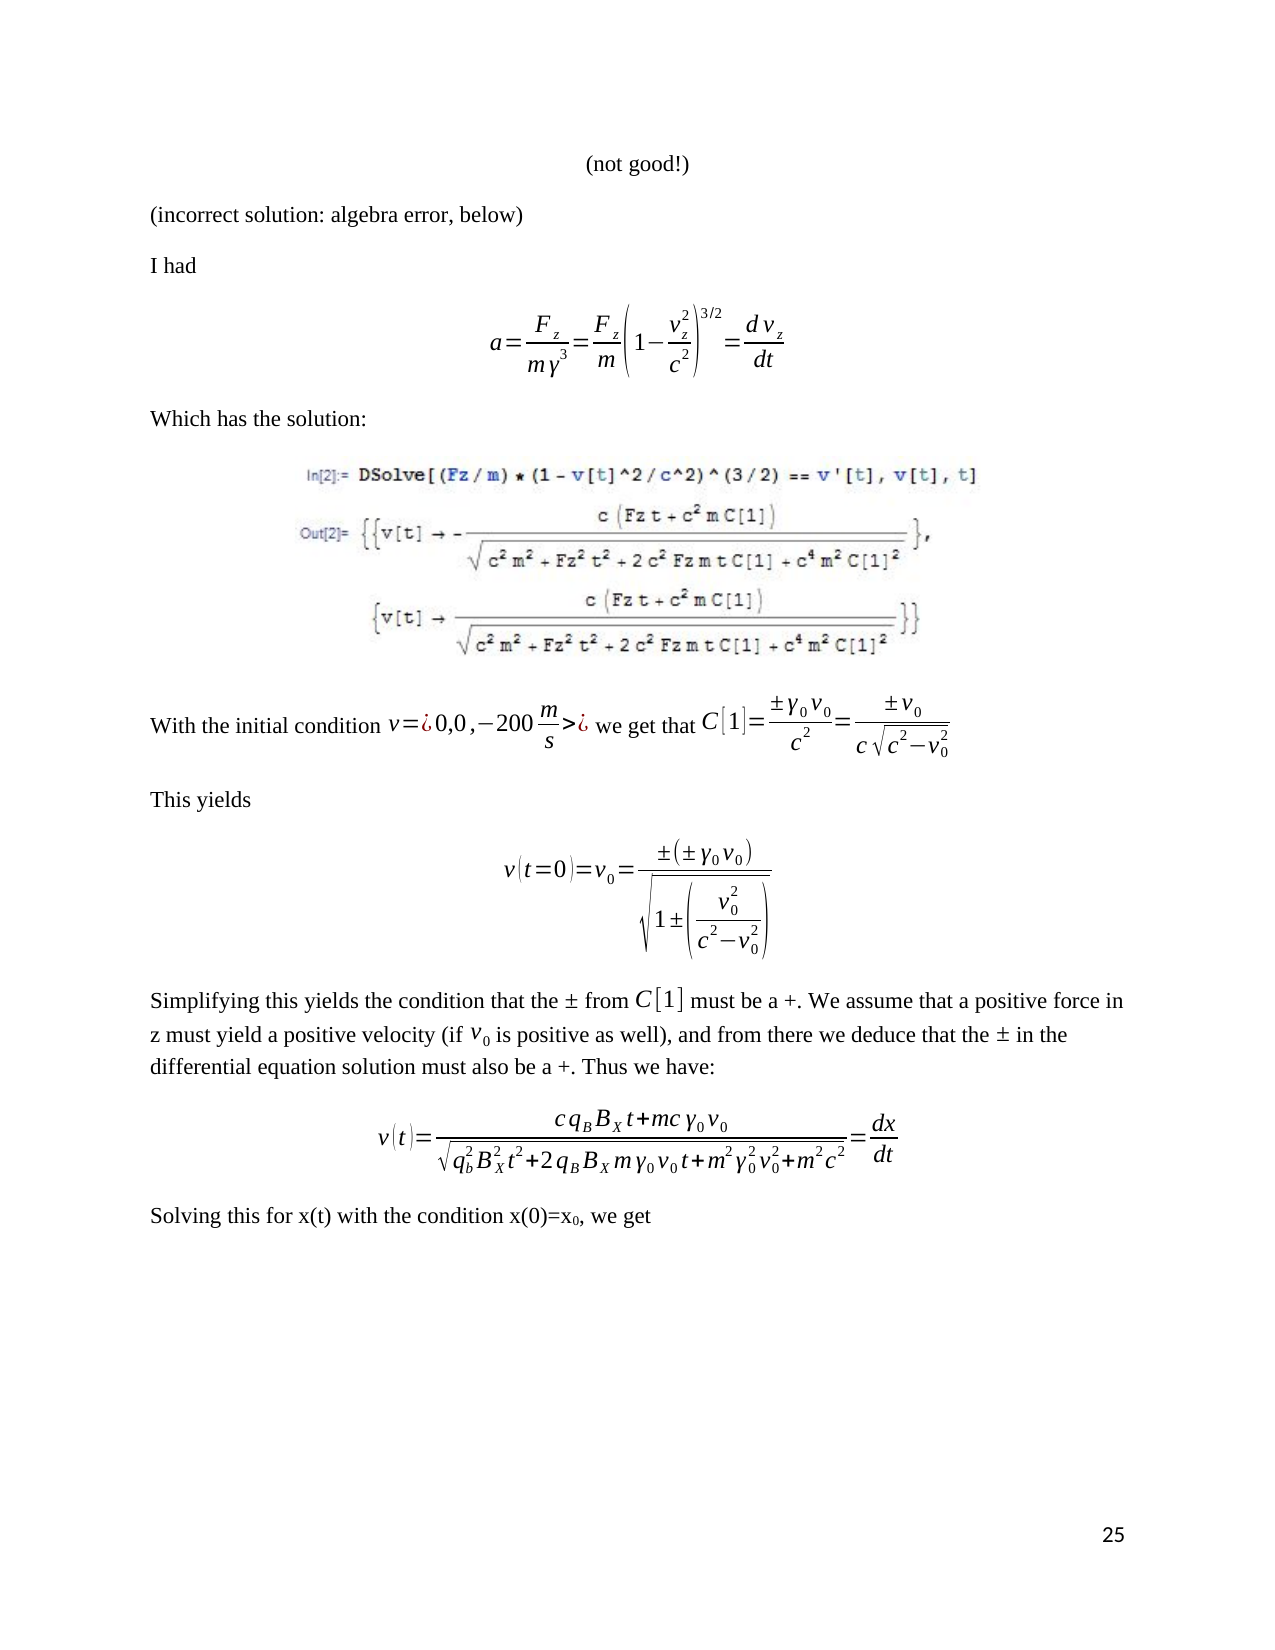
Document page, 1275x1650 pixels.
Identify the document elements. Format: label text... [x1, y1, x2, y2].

text Simplifying this yields the condition that the from must be a +. We assume that a positive force in z must yield a positive velocity (if is positive as well), and from there we deduce that the in the differential equation solution must also be a +. Thus we have: [150, 986, 1125, 1080]
text With the initial condition we get that [150, 689, 1125, 762]
text This yields [150, 786, 1125, 813]
text (not good!) [150, 150, 1125, 176]
picture [294, 456, 981, 664]
text I had [150, 252, 1125, 278]
text (incorrect solution: algebra error, below) [150, 201, 1125, 227]
text Solving this for x(t) with the condition x(0)=x0, we get [150, 1202, 1125, 1228]
text Which has the solution: [150, 405, 1125, 431]
